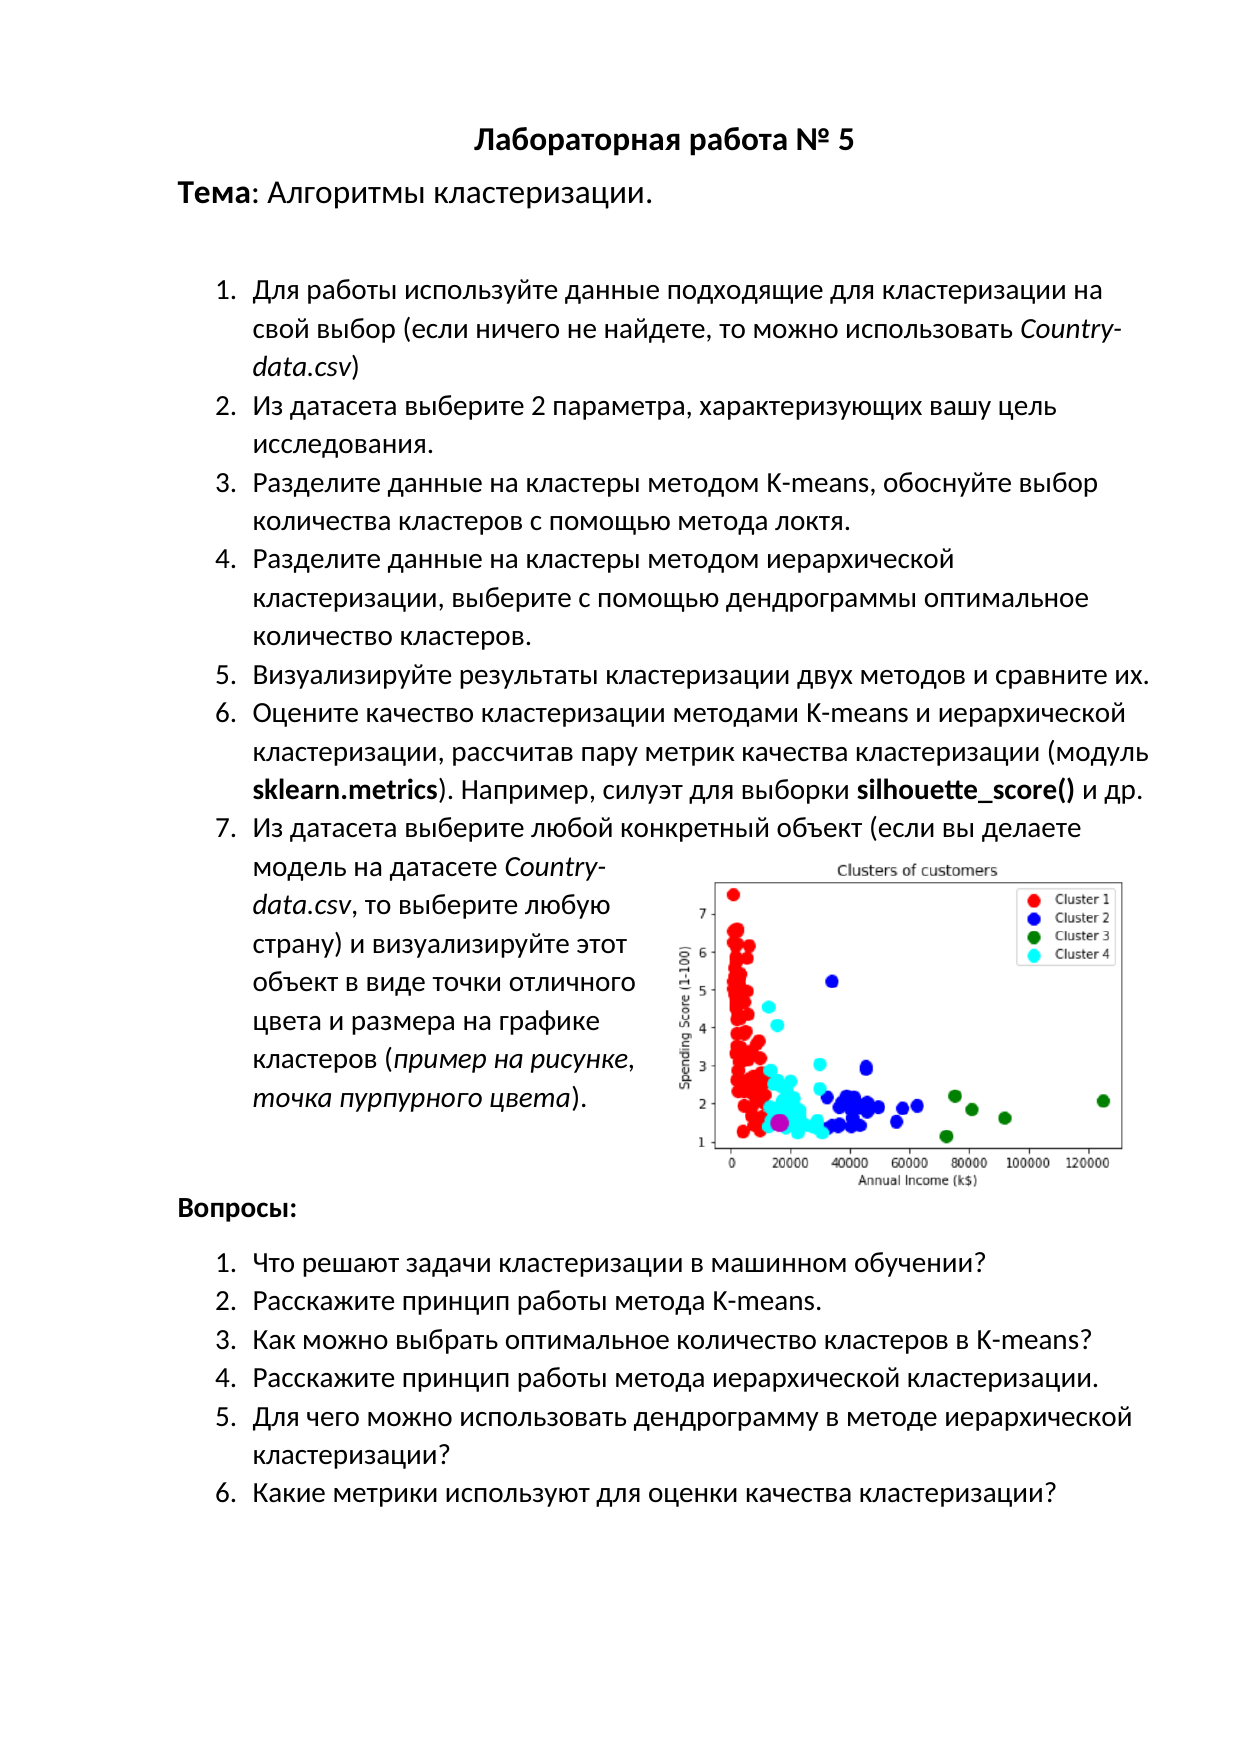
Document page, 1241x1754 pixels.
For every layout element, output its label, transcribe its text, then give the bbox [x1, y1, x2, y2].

list Оцените качество кластеризации методами K-means и иерархической кластеризации, рассчитав пару метрик качества кластеризации (модуль sklearn.metrics). Например, силуэт для выборки silhouette_score() и др. [215, 694, 1152, 807]
list Для работы используйте данные подходящие для кластеризации на свой выбор (если ничего не найдете, то можно использовать Country-data.csv) [215, 271, 1152, 384]
list Из датасета выберите 2 параметра, характеризующих вашу цель исследования. [215, 387, 1152, 461]
list Разделите данные на кластеры методом иерархической кластеризации, выберите с помощью дендрограммы оптимальное количество кластеров. [215, 541, 1152, 653]
text Тема: Алгоритмы кластеризации. [177, 171, 1152, 212]
list Расскажите принцип работы метода K-means. [215, 1282, 1152, 1318]
list Для чего можно использовать дендрограмму в методе иерархической кластеризации? [215, 1398, 1152, 1472]
list Какие метрики используют для оценки качества кластеризации? [215, 1474, 1152, 1510]
list Как можно выбрать оптимальное количество кластеров в K-means? [215, 1321, 1152, 1356]
picture [661, 861, 1137, 1189]
text Лабораторная работа № 5 [177, 118, 1152, 159]
list Что решают задачи кластеризации в машинном обучении? [215, 1244, 1152, 1279]
list Расскажите принцип работы метода иерархической кластеризации. [215, 1359, 1152, 1395]
list Разделите данные на кластеры методом K-means, обоснуйте выбор количества кластеров с помощью метода локтя. [215, 464, 1152, 538]
text Вопросы: [177, 1189, 1152, 1224]
list Из датасета выберите любой конкретный объект (если вы делаете модель на датасете Country-data.csv, то выберите любую страну) и визуализируйте этот объект в виде точки отличного цвета и размера на графике кластеров (пример на рисунке, точка пурпурного цвета). [215, 809, 1152, 1114]
list Визуализируйте результаты кластеризации двух методов и сравните их. [215, 656, 1152, 691]
